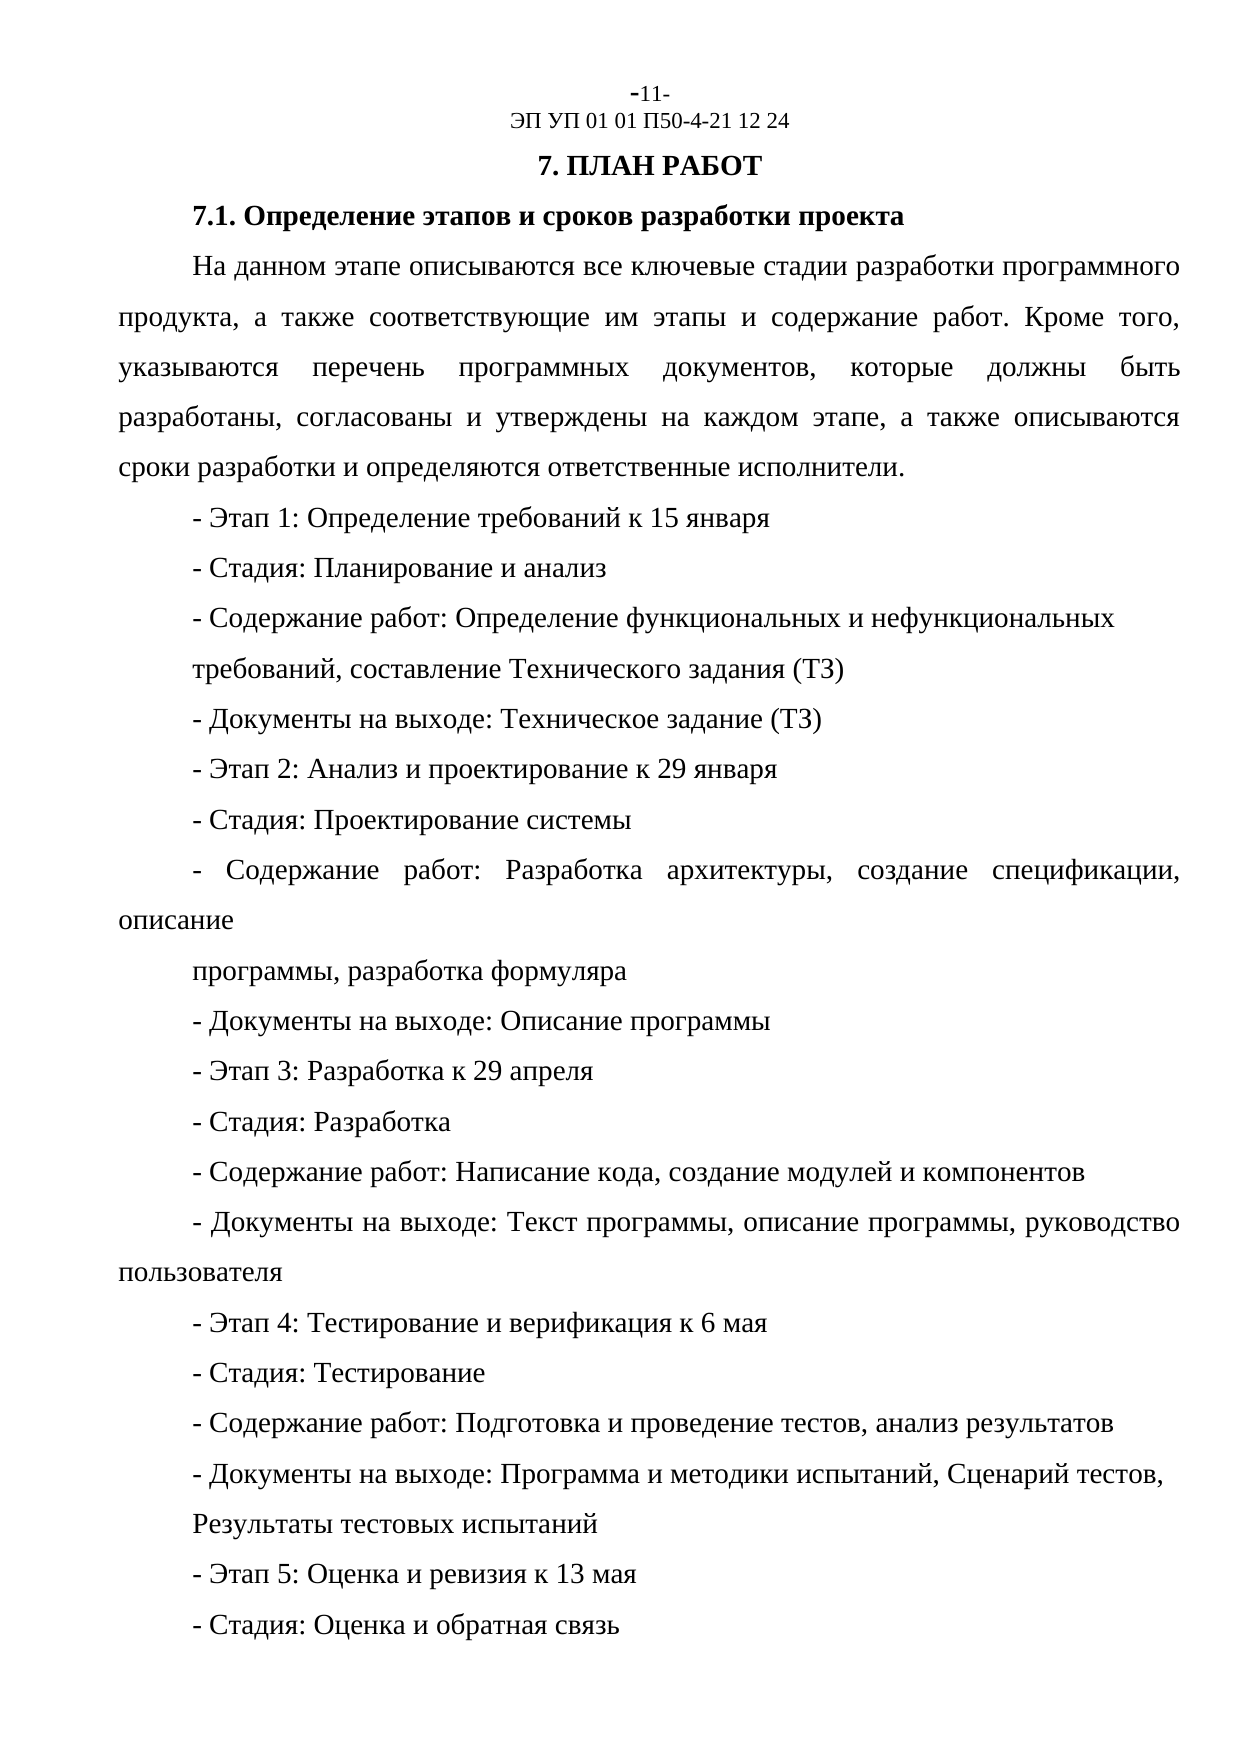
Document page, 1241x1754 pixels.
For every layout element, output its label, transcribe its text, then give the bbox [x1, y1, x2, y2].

text - Этап 4: Тестирование и верификация к 6 мая [118, 1305, 1181, 1338]
text - Стадия: Тестирование [118, 1355, 1181, 1389]
text - Содержание работ: Написание кода, создание модулей и компонентов [118, 1154, 1181, 1187]
text - Содержание работ: Разработка архитектуры, создание спецификации, описание [118, 852, 1181, 936]
text На данном этапе описываются все ключевые стадии разработки программного продукта, а также соответствующие им этапы и содержание работ. Кроме того, указываются перечень программных документов, которые должны быть разработаны, согласованы и утверждены на каждом этапе, а также описываются сроки разработки и определяются ответственные исполнители. [118, 248, 1181, 483]
text - Стадия: Разработка [118, 1104, 1181, 1137]
text программы, разработка формуляра [118, 953, 1181, 986]
text - Этап 5: Оценка и ревизия к 13 мая [118, 1556, 1181, 1590]
text - Документы на выходе: Техническое задание (ТЗ) [118, 701, 1181, 735]
text - Содержание работ: Определение функциональных и нефункциональных [118, 601, 1181, 634]
text требований, составление Технического задания (ТЗ) [118, 651, 1181, 684]
subtitle Определение этапов и сроков разработки проекта [118, 198, 1181, 232]
text - Этап 1: Определение требований к 15 января [118, 500, 1181, 533]
text - Документы на выходе: Текст программы, описание программы, руководство пользователя [118, 1204, 1181, 1288]
text - Стадия: Планирование и анализ [118, 550, 1181, 584]
subtitle ПЛАН РАБОТ [118, 148, 1181, 181]
text - Документы на выходе: Программа и методики испытаний, Сценарий тестов, [118, 1456, 1181, 1489]
text - Документы на выходе: Описание программы [118, 1003, 1181, 1037]
text - Этап 2: Анализ и проектирование к 29 января [118, 751, 1181, 785]
text - Содержание работ: Подготовка и проведение тестов, анализ результатов [118, 1406, 1181, 1439]
text - Стадия: Оценка и обратная связь [118, 1607, 1181, 1640]
text - Этап 3: Разработка к 29 апреля [118, 1053, 1181, 1087]
text - Стадия: Проектирование системы [118, 802, 1181, 835]
text Результаты тестовых испытаний [118, 1506, 1181, 1540]
